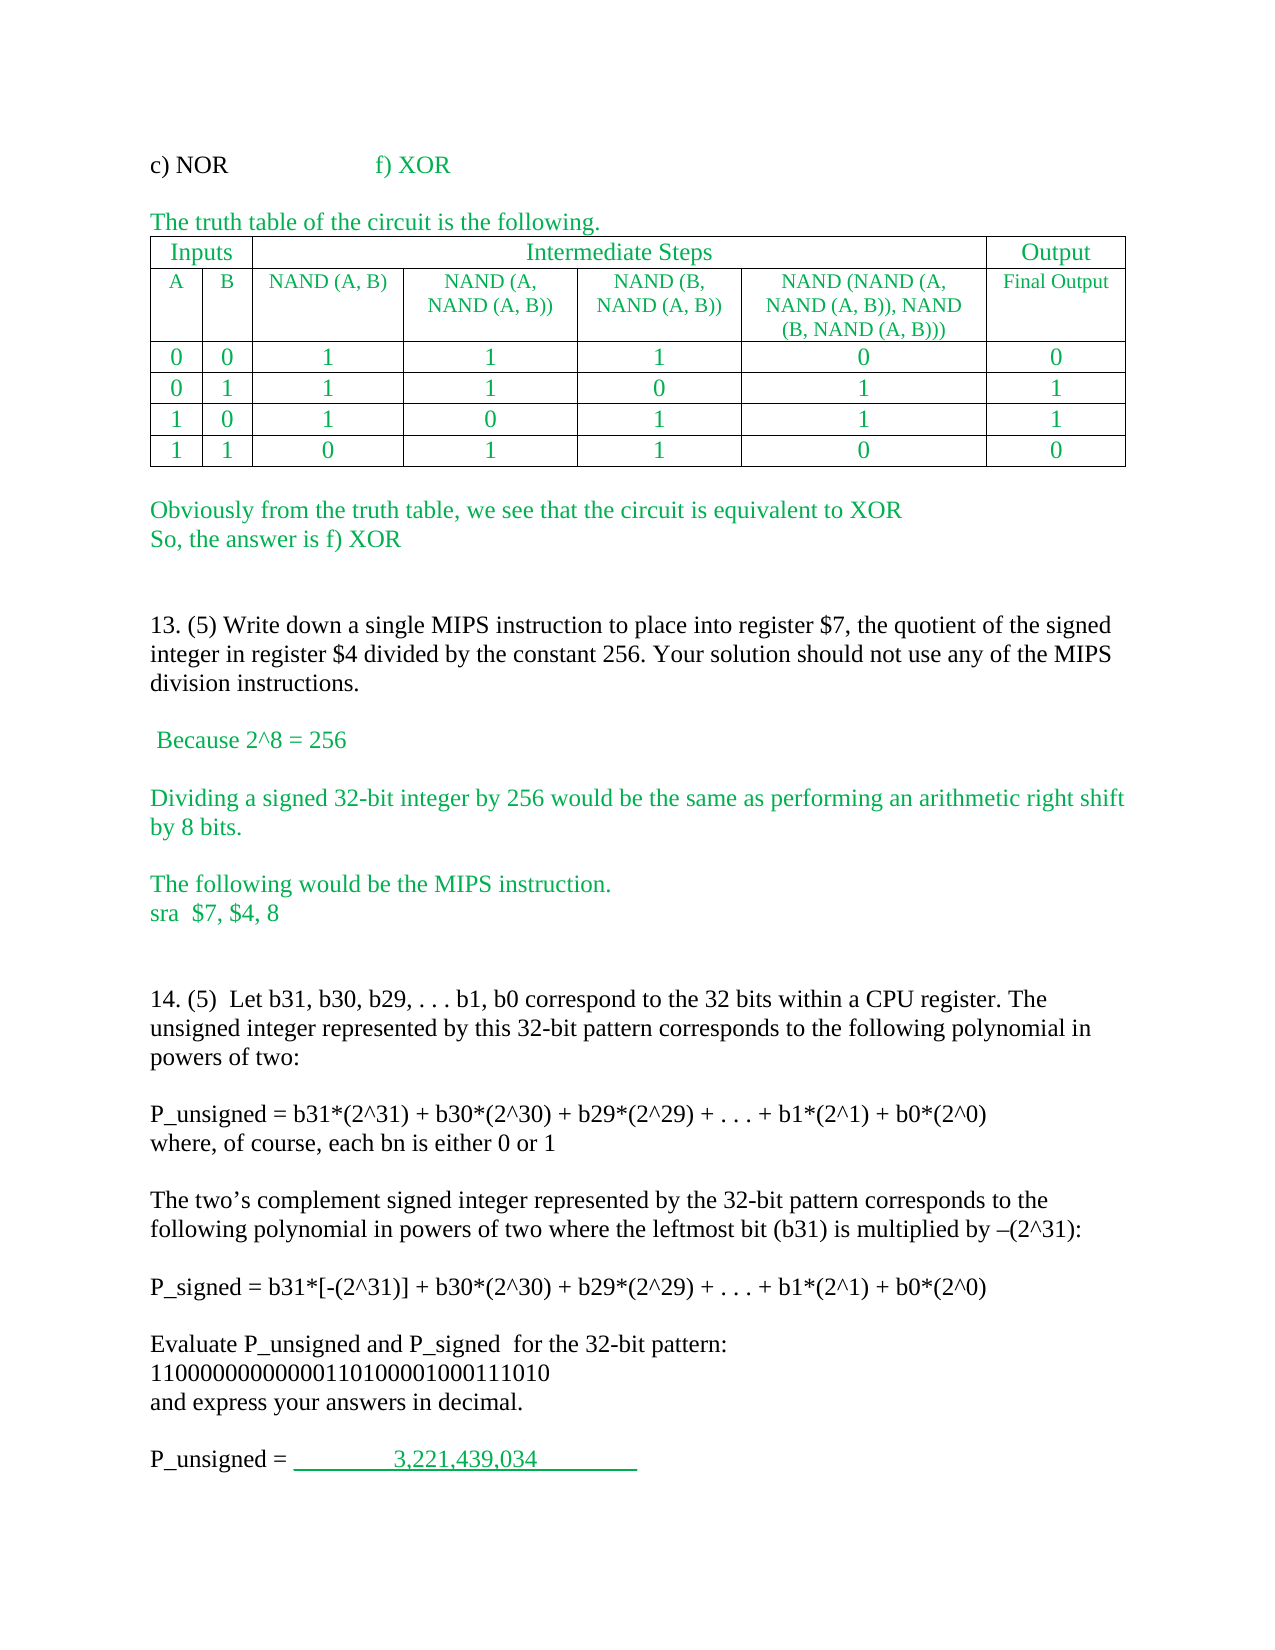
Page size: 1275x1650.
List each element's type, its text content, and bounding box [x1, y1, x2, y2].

text The two’s complement signed integer represented by the 32-bit pattern corresponds to the following polynomial in powers of two where the leftmost bit (b31) is multiplied by –(2^31): [150, 1186, 1125, 1243]
table_cell 0 [404, 404, 577, 434]
text where, of course, each bn is either 0 or 1 [150, 1128, 1125, 1157]
table_cell Final Output [987, 269, 1125, 341]
text Dividing a signed 32-bit integer by 256 would be the same as performing an arithmetic right shift by 8 bits. [150, 783, 1125, 841]
table_cell NAND (A, NAND (A, B)) [404, 269, 577, 341]
table_cell NAND (B, NAND (A, B)) [578, 269, 741, 341]
table_header Output [987, 237, 1125, 267]
table_cell 0 [987, 342, 1125, 372]
table_cell 0 [253, 436, 403, 466]
table_cell A [151, 269, 202, 341]
table_cell 0 [203, 342, 252, 372]
table_cell 1 [742, 404, 986, 434]
text So, the answer is f) XOR [150, 524, 1125, 553]
table_cell 1 [151, 436, 202, 466]
table_cell 1 [404, 373, 577, 403]
table_cell 1 [742, 373, 986, 403]
table_cell 1 [253, 404, 403, 434]
table_cell 0 [203, 404, 252, 434]
table_cell 1 [404, 436, 577, 466]
table_cell 1 [203, 436, 252, 466]
table_cell NAND (A, B) [253, 269, 403, 341]
text sra $7, $4, 8 [150, 898, 1125, 927]
table_cell NAND (NAND (A, NAND (A, B)), NAND (B, NAND (A, B))) [742, 269, 986, 341]
text The truth table of the circuit is the following. [150, 207, 1125, 236]
table_cell 0 [987, 436, 1125, 466]
text Because 2^8 = 256 [150, 726, 1125, 754]
table_cell 1 [578, 404, 741, 434]
table_cell 1 [253, 342, 403, 372]
table_cell 1 [404, 342, 577, 372]
table_cell 1 [203, 373, 252, 403]
text The following would be the MIPS instruction. [150, 869, 1125, 898]
table_cell 0 [742, 436, 986, 466]
table_cell 0 [578, 373, 741, 403]
table_header Intermediate Steps [253, 237, 986, 267]
table_cell 0 [151, 373, 202, 403]
table_cell B [203, 269, 252, 341]
table_cell 1 [578, 436, 741, 466]
text Obviously from the truth table, we see that the circuit is equivalent to XOR [150, 496, 1125, 524]
table_cell 1 [987, 404, 1125, 434]
text P_unsigned = ________3,221,439,034________ [150, 1444, 1125, 1473]
text Evaluate P_unsigned and P_signed for the 32-bit pattern: 11000000000000110100001000111010 [150, 1329, 1125, 1387]
text c) NOR f) XOR [150, 150, 1125, 179]
text and express your answers in decimal. [150, 1387, 1125, 1416]
table_cell 0 [151, 342, 202, 372]
table_header Inputs [151, 237, 252, 267]
table_cell 1 [987, 373, 1125, 403]
text 14. (5) Let b31, b30, b29, . . . b1, b0 correspond to the 32 bits within a CPU register. The unsigned integer represented by this 32-bit pattern corresponds to the following polynomial in powers of two: [150, 984, 1125, 1071]
text P_unsigned = b31*(2^31) + b30*(2^30) + b29*(2^29) + . . . + b1*(2^1) + b0*(2^0) [150, 1099, 1125, 1128]
table_cell 0 [742, 342, 986, 372]
text 13. (5) Write down a single MIPS instruction to place into register $7, the quotient of the signed integer in register $4 divided by the constant 256. Your solution should not use any of the MIPS division instructions. [150, 611, 1125, 697]
table_cell 1 [253, 373, 403, 403]
text P_signed = b31*[-(2^31)] + b30*(2^30) + b29*(2^29) + . . . + b1*(2^1) + b0*(2^0) [150, 1272, 1125, 1301]
table_cell 1 [578, 342, 741, 372]
table_cell 1 [151, 404, 202, 434]
